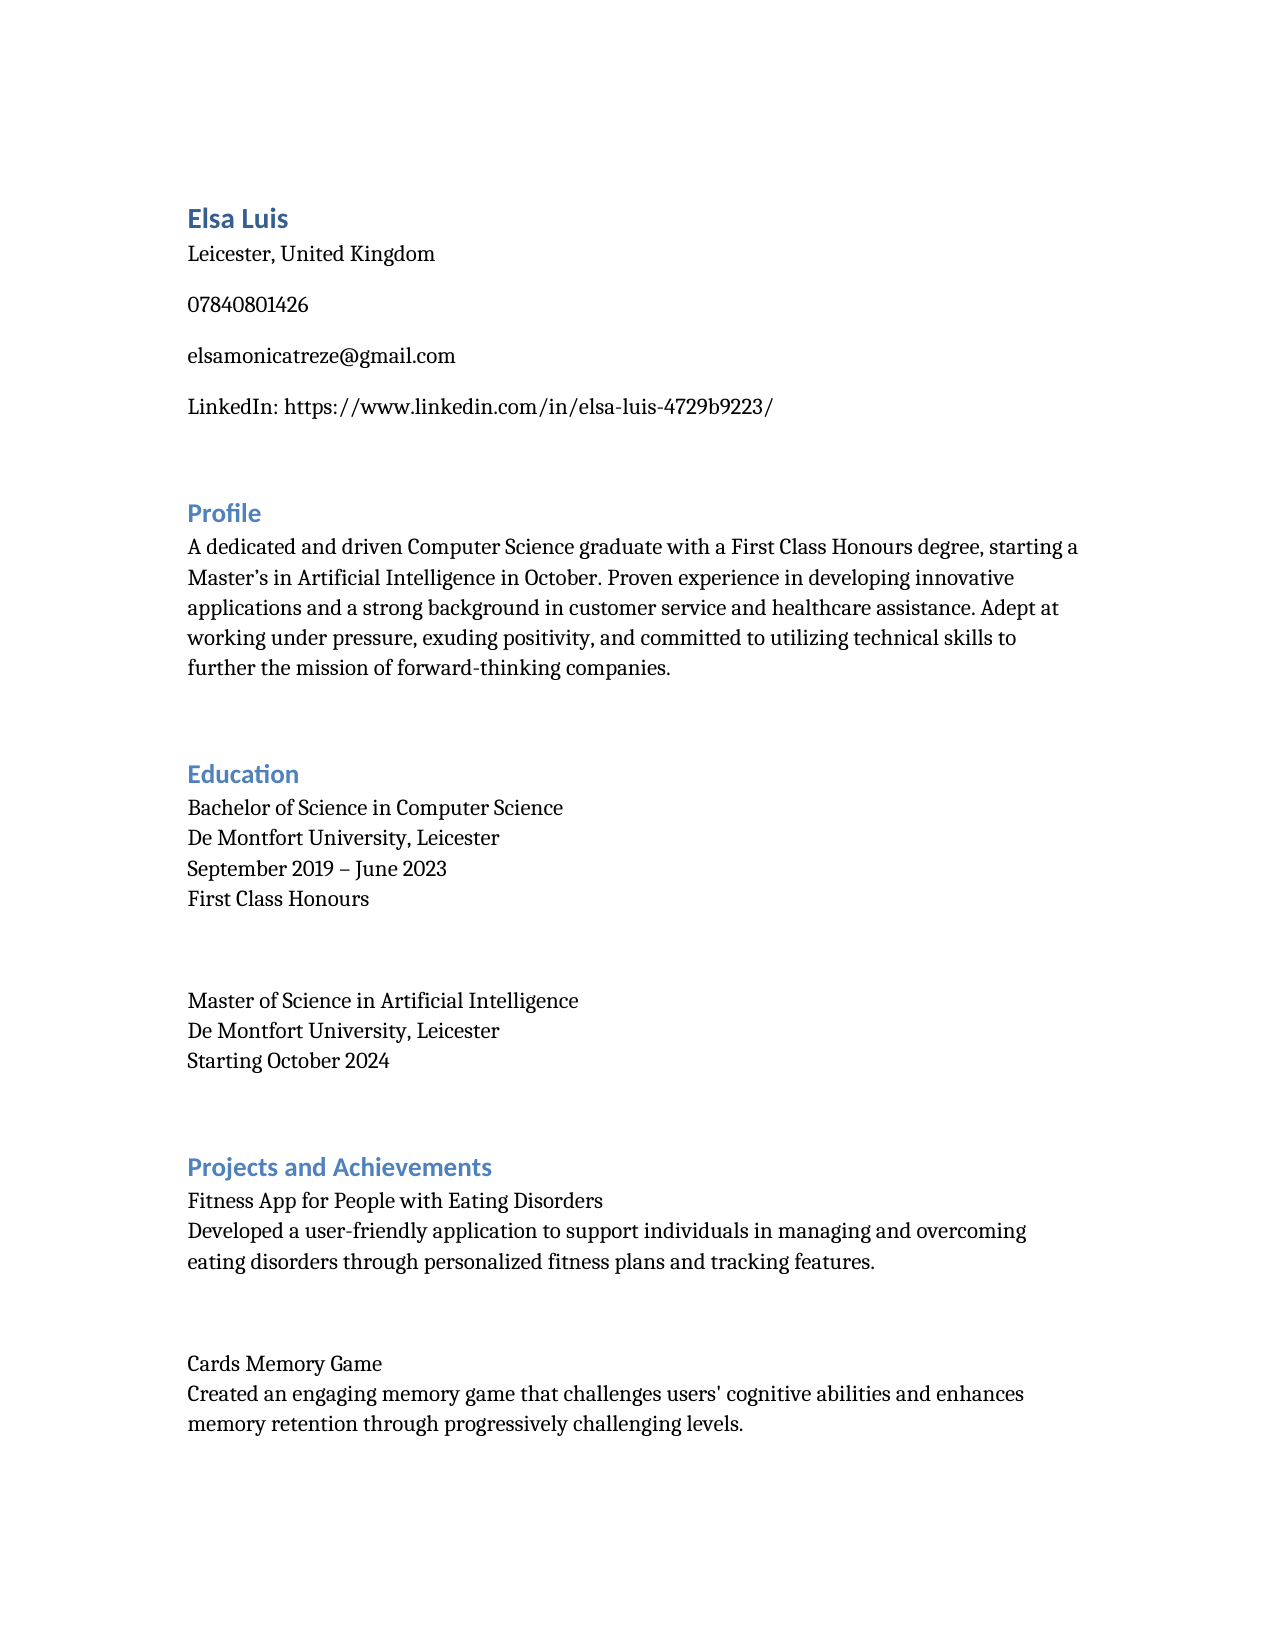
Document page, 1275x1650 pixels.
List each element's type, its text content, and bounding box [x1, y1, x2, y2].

text Bachelor of Science in Computer Science De Montfort University, Leicester September 2019 – June 2023 First Class Honours [187, 795, 1087, 912]
text Fitness App for People with Eating Disorders Developed a user-friendly application to support individuals in managing and overcoming eating disorders through personalized fitness plans and tracking features. [187, 1188, 1087, 1275]
text elsamonicatreze@gmail.com [187, 343, 1087, 369]
text Leicester, United Kingdom [187, 241, 1087, 267]
text 07840801426 [187, 292, 1087, 318]
subtitle Elsa Luis [187, 200, 1087, 236]
subtitle Education [187, 757, 1087, 790]
subtitle Profile [187, 496, 1087, 529]
text Master of Science in Artificial Intelligence De Montfort University, Leicester Starting October 2024 [187, 988, 1087, 1074]
text Cards Memory Game Created an engaging memory game that challenges users' cognitive abilities and enhances memory retention through progressively challenging levels. [187, 1351, 1087, 1437]
text LinkedIn: https://www.linkedin.com/in/elsa-luis-4729b9223/ [187, 394, 1087, 420]
subtitle Projects and Achievements [187, 1150, 1087, 1183]
text A dedicated and driven Computer Science graduate with a First Class Honours degree, starting a Master’s in Artificial Intelligence in October. Proven experience in developing innovative applications and a strong background in customer service and healthcare assistance. Adept at working under pressure, exuding positivity, and committed to utilizing technical skills to further the mission of forward-thinking companies. [187, 534, 1087, 681]
